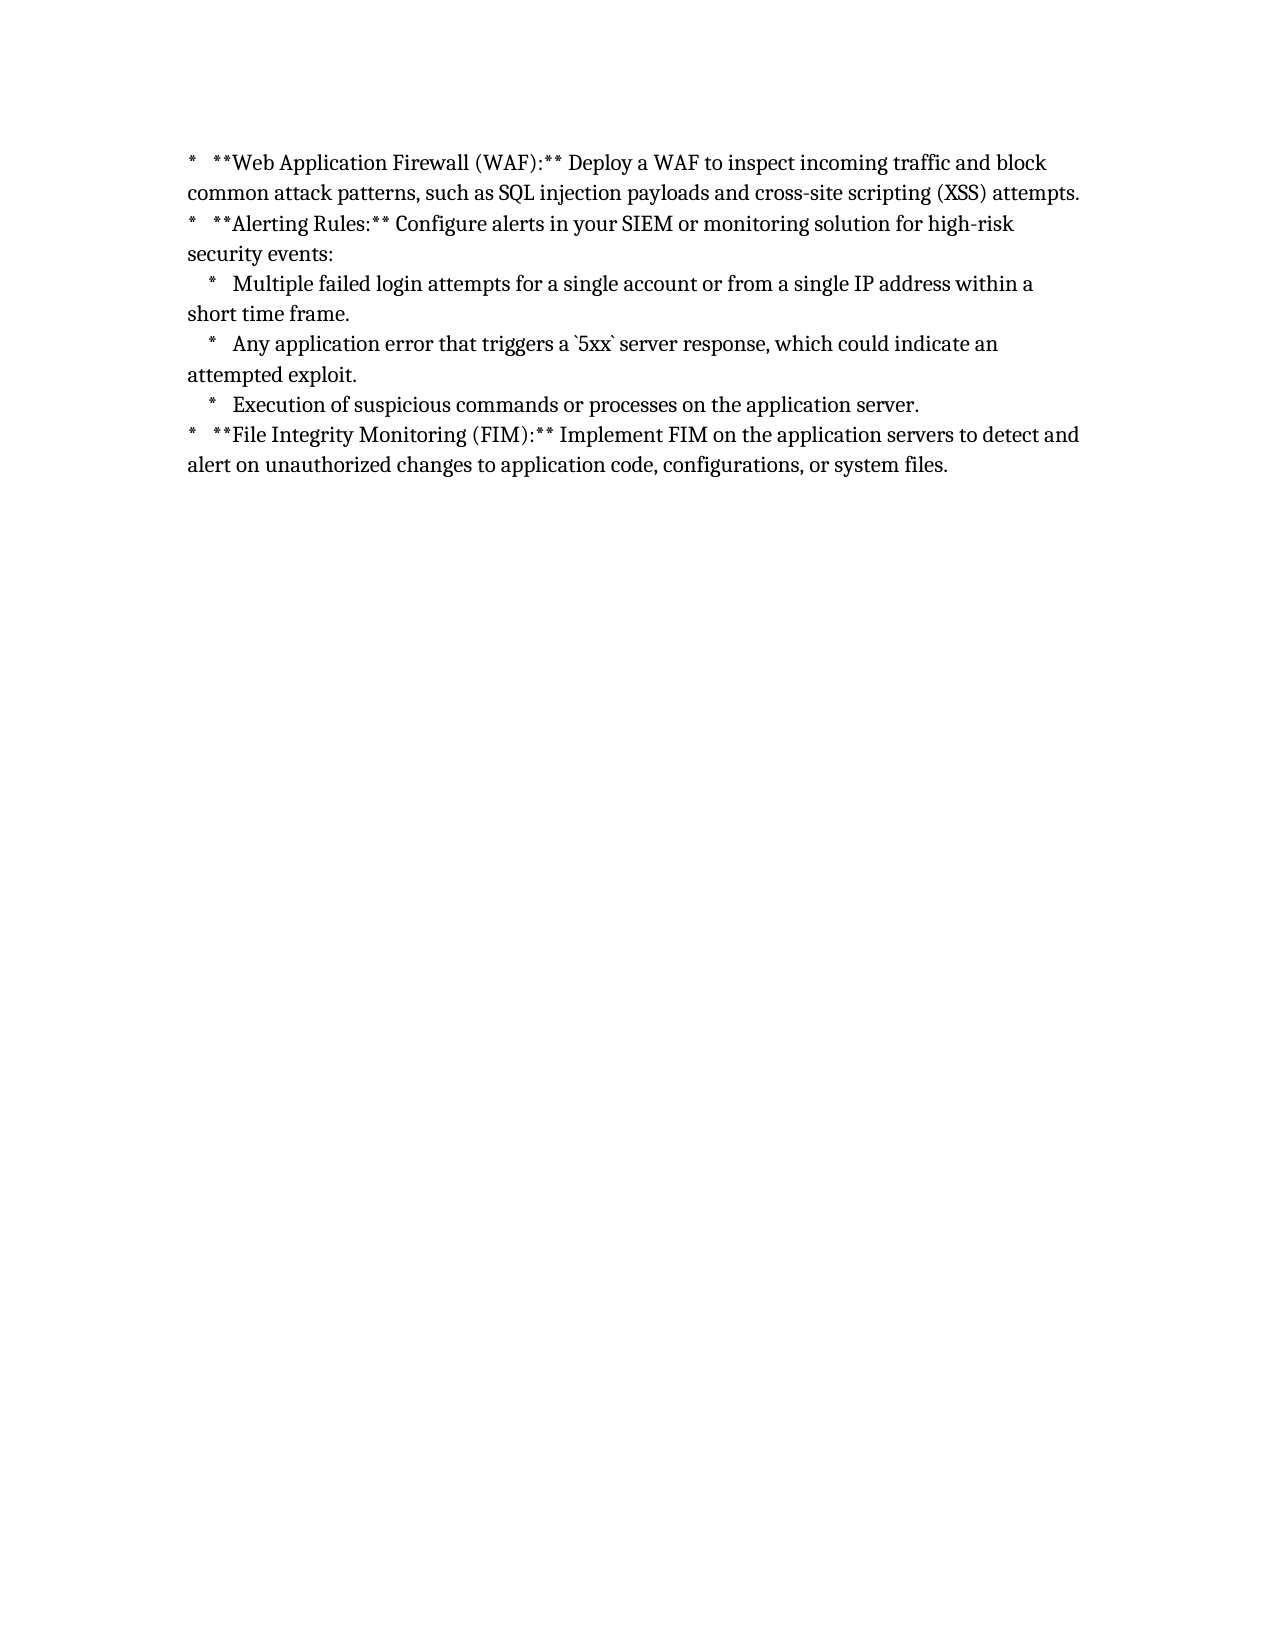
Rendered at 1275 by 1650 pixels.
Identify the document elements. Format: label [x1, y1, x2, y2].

text [187, 150, 1087, 478]
